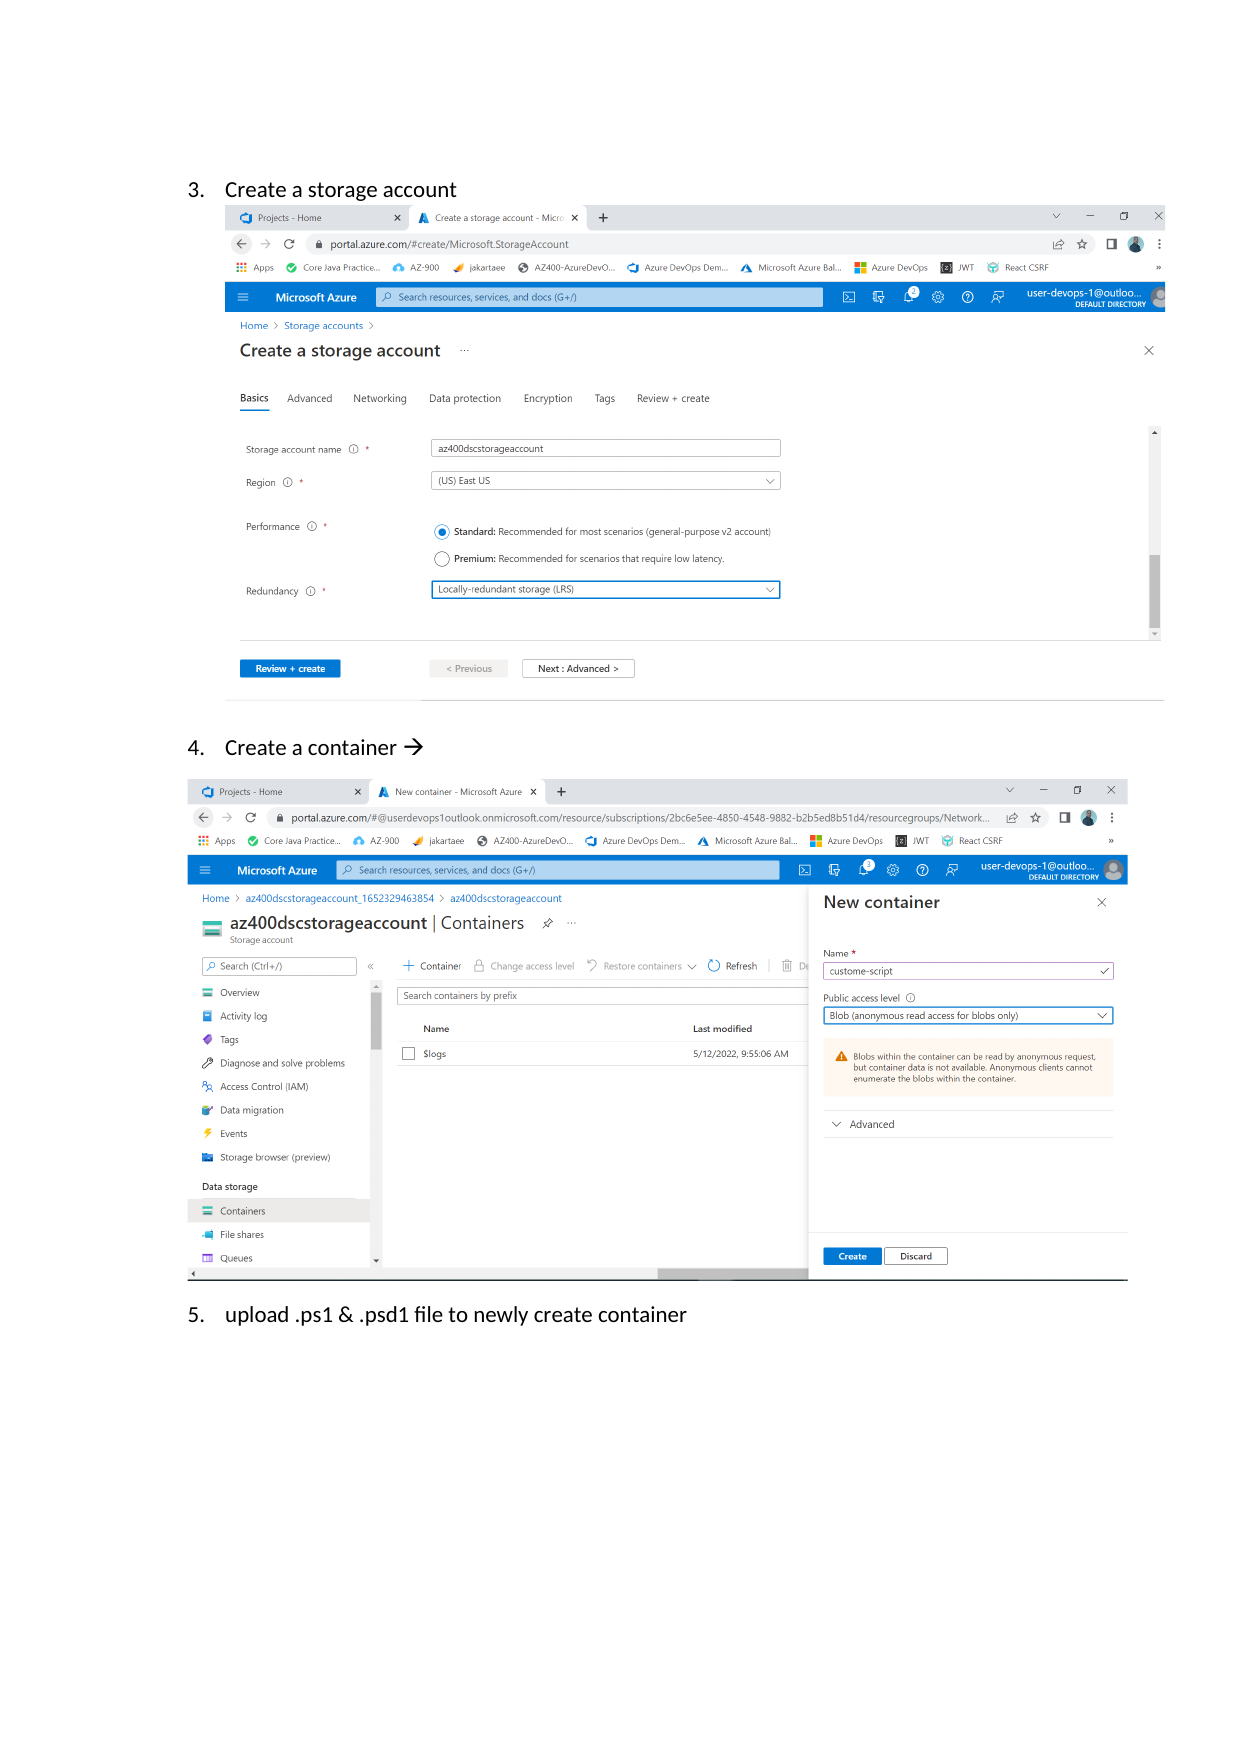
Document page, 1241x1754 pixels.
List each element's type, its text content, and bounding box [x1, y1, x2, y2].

list Create a container [187, 733, 1090, 761]
picture [225, 205, 1166, 701]
picture [187, 779, 1128, 1281]
list upload .ps1 & .psd1 file to newly create container [187, 1300, 1090, 1328]
list Create a storage account [187, 176, 1090, 203]
